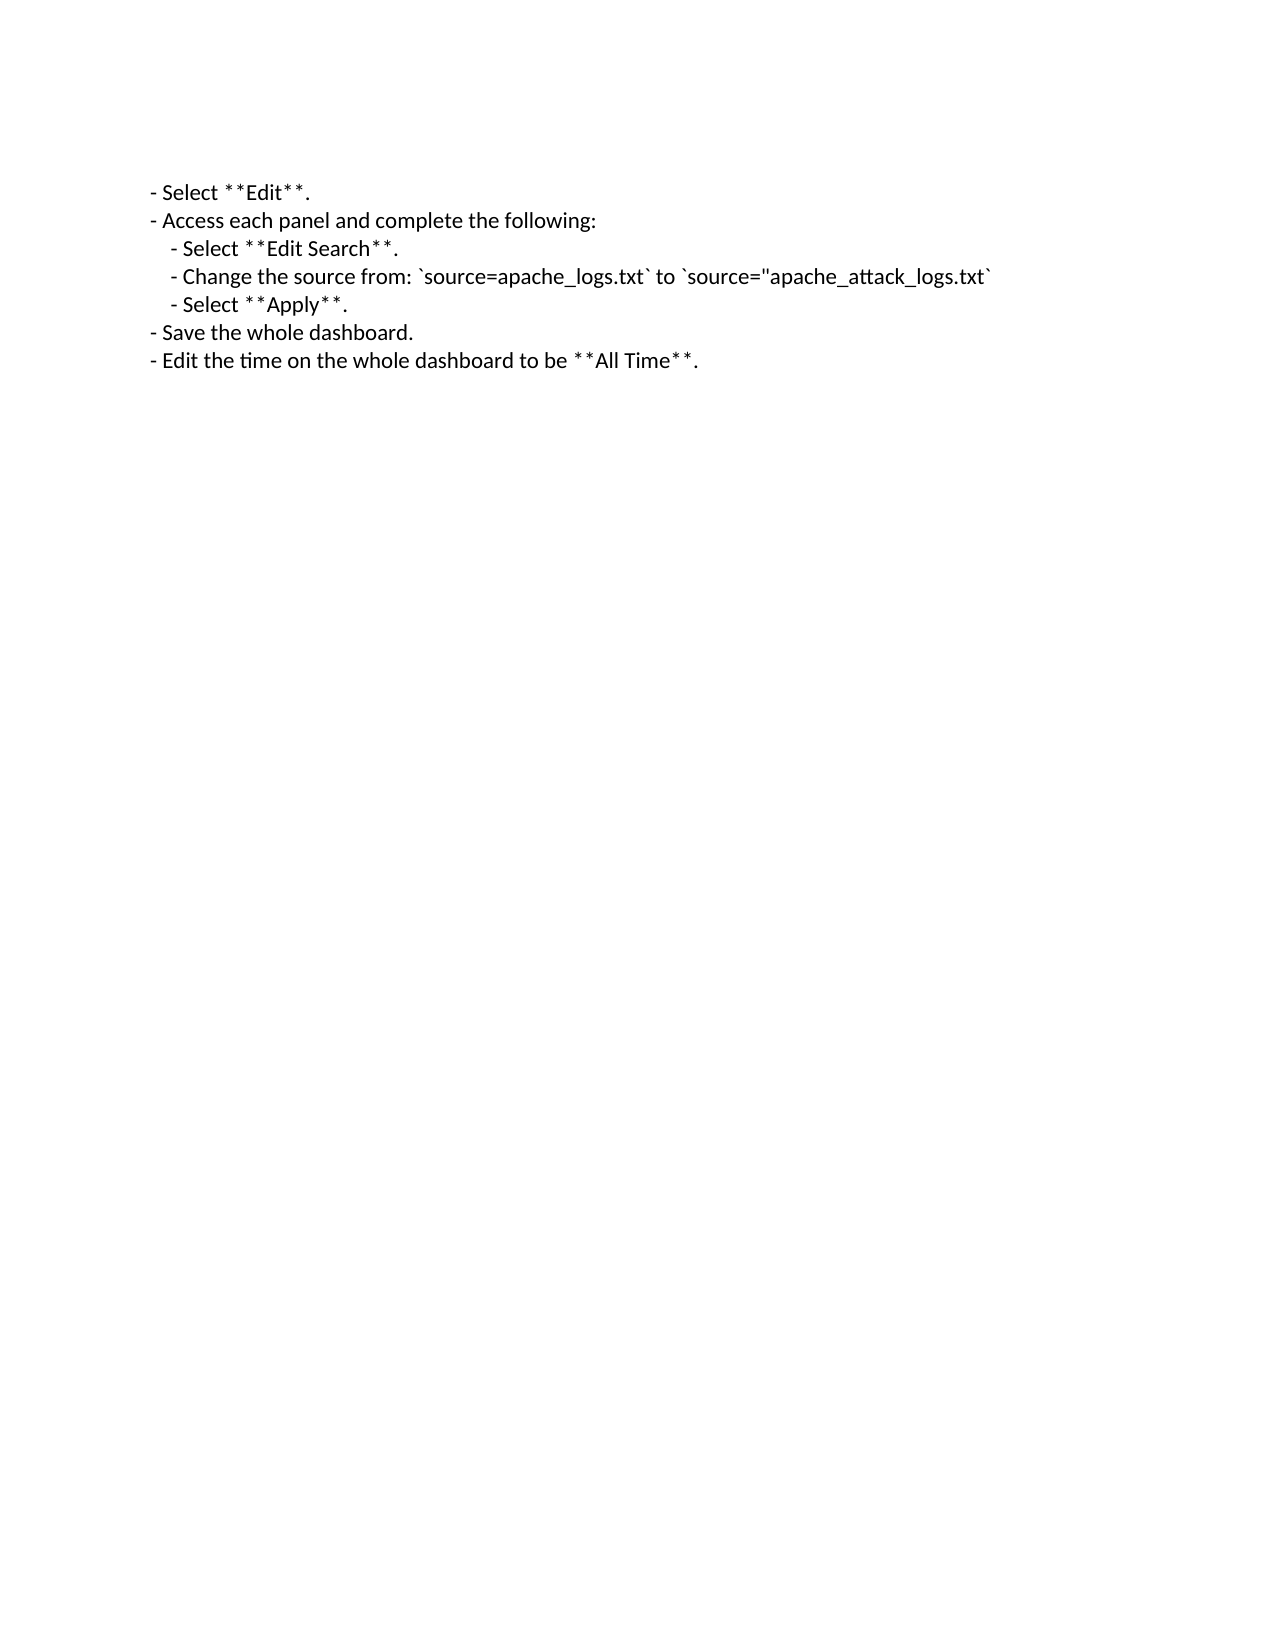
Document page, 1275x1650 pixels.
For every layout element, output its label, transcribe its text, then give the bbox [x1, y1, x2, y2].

text - Save the whole dashboard. [150, 318, 1125, 346]
text - Change the source from: `source=apache_logs.txt` to `source="apache_attack_logs.txt` [150, 262, 1125, 290]
text - Select **Edit**. [150, 178, 1125, 206]
text - Edit the time on the whole dashboard to be **All Time**. [150, 346, 1125, 374]
text - Select **Apply**. [150, 290, 1125, 318]
text - Select **Edit Search**. [150, 234, 1125, 262]
text - Access each panel and complete the following: [150, 206, 1125, 234]
